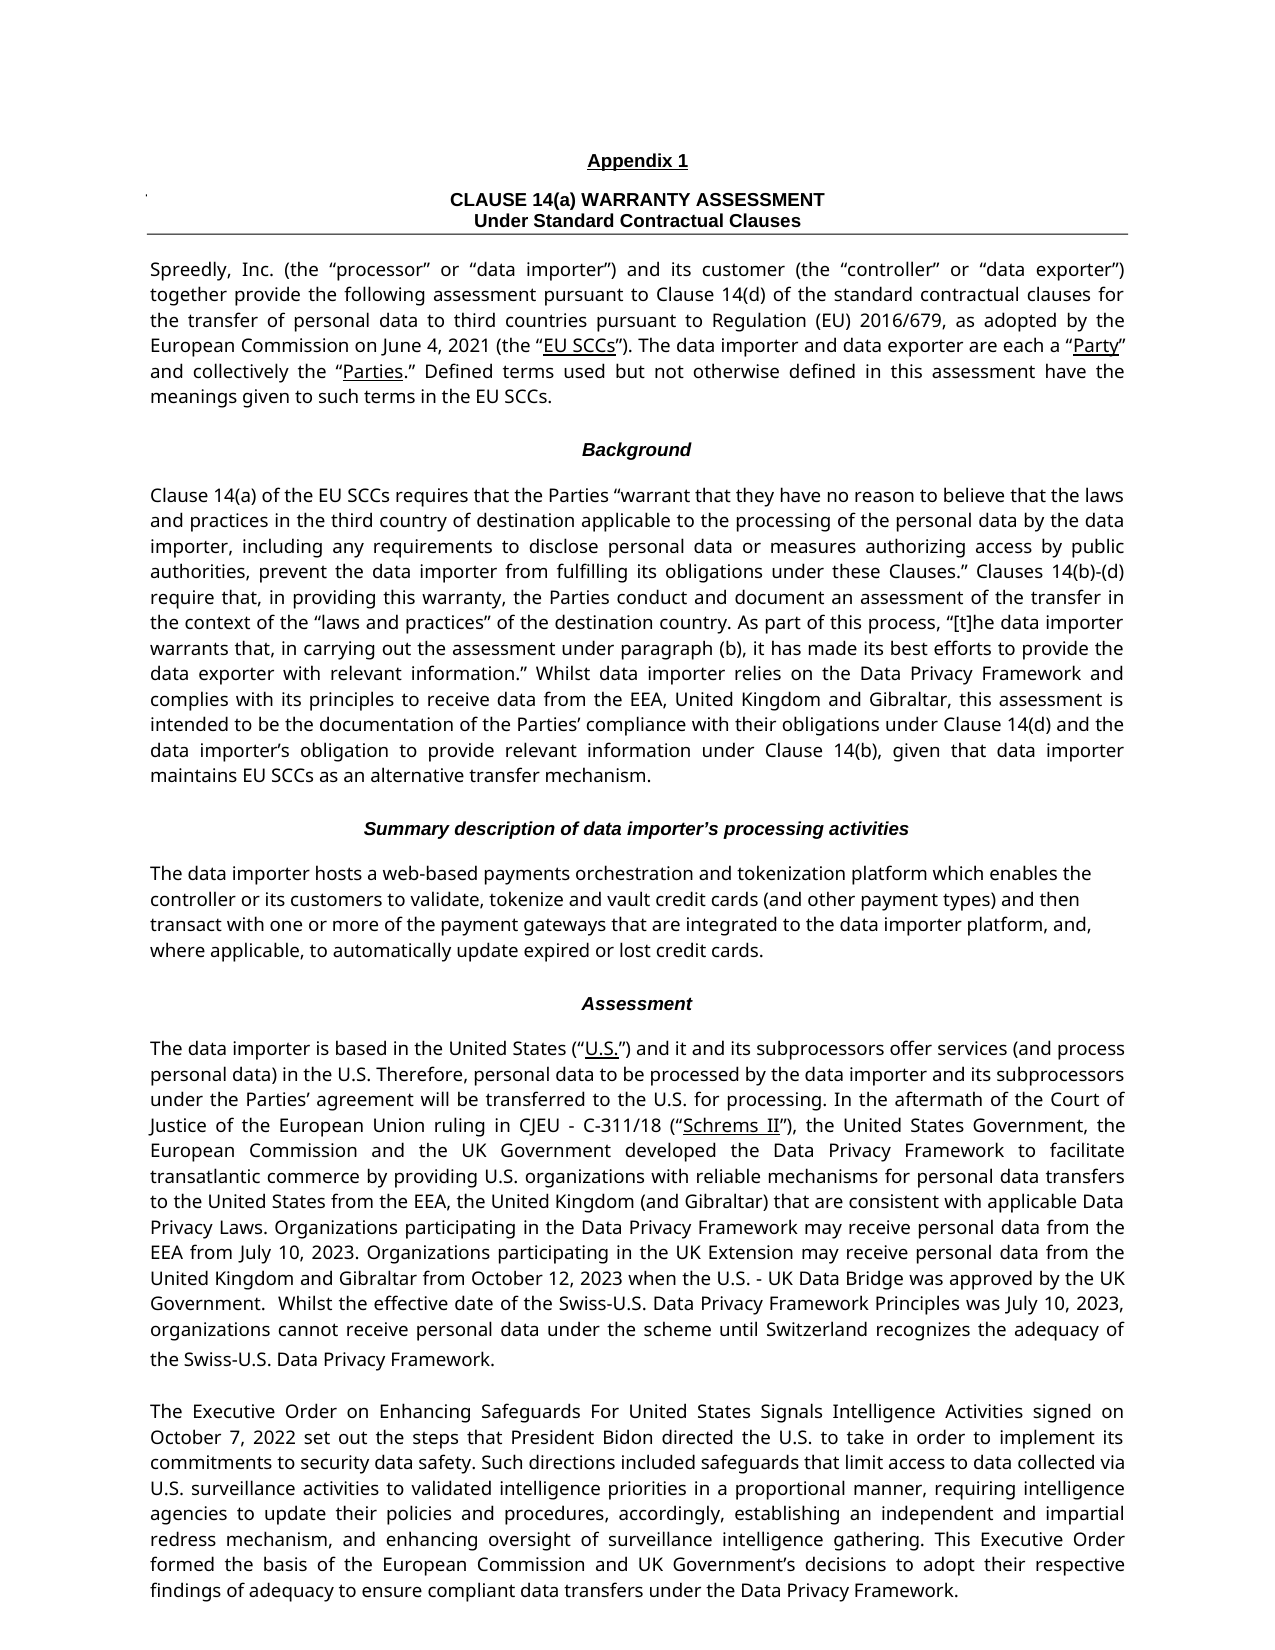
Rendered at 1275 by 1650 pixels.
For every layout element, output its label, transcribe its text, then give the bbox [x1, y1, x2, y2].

text Assessment [135, 992, 1139, 1014]
text Under Standard Contractual Clauses [135, 210, 1139, 232]
text CLAUSE 14(a) WARRANTY ASSESSMENT [572, 193, 912, 210]
text Clause 14(a) of the EU SCCs requires that the Parties “warrant that they have no reason to believe that the laws and practices in the third country of destination applicable to the processing of the personal data by the data importer, including any requirements to disclose personal data or measures authorizing access by public authorities, prevent the data importer from fulfilling its obligations under these Clauses.” Clauses 14(b)-(d) require that, in providing this warranty, the Parties conduct and document an assessment of the transfer in the context of the “laws and practices” of the destination country. As part of this process, “[t]he data importer warrants that, in carrying out the assessment under paragraph (b), it has made its best efforts to provide the data exporter with relevant information.” Whilst data importer relies on the Data Privacy Framework and complies with its principles to receive data from the EEA, United Kingdom and Gibraltar, this assessment is intended to be the documentation of the Parties’ compliance with their obligations under Clause 14(d) and the data importer’s obligation to provide relevant information under Clause 14(b), given that data importer maintains EU SCCs as an alternative transfer mechanism. [150, 482, 1126, 788]
text The Executive Order on Enhancing Safeguards For United States Signals Intelligence Activities signed on October 7, 2022 set out the steps that President Bidon directed the U.S. to take in order to implement its commitments to security data safety. Such directions included safeguards that limit access to data collected via U.S. surveillance activities to validated intelligence priorities in a proportional manner, requiring intelligence agencies to update their policies and procedures, accordingly, establishing an independent and impartial redress mechanism, and enhancing oversight of surveillance intelligence gathering. This Executive Order formed the basis of the European Commission and UK Government’s decisions to adopt their respective findings of adequacy to ensure compliant data transfers under the Data Privacy Framework. [150, 1398, 1126, 1603]
text The data importer hosts a web-based payments orchestration and tokenization platform which enables the controller or its customers to validate, tokenize and vault credit cards (and other payment types) and then transact with one or more of the payment gateways that are integrated to the data importer platform, and, where applicable, to automatically update expired or lost credit cards. [150, 861, 1115, 963]
text CLAUSE 14(a) WARRANTY ASSESSMENT [363, 193, 556, 210]
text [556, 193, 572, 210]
text Background [135, 439, 1139, 460]
text Appendix 1 [363, 150, 912, 171]
text The data importer is based in the United States (“U.S.”) and it and its subprocessors offer services (and process personal data) in the U.S. Therefore, personal data to be processed by the data importer and its subprocessors under the Parties’ agreement will be transferred to the U.S. for processing. In the aftermath of the Court of Justice of the European Union ruling in CJEU - C-311/18 (“Schrems II”), the United States Government, the European Commission and the UK Government developed the Data Privacy Framework to facilitate transatlantic commerce by providing U.S. organizations with reliable mechanisms for personal data transfers to the United States from the EEA, the United Kingdom (and Gibraltar) that are consistent with applicable Data Privacy Laws. Organizations participating in the Data Privacy Framework may receive personal data from the EEA from July 10, 2023. Organizations participating in the UK Extension may receive personal data from the United Kingdom and Gibraltar from October 12, 2023 when the U.S. - UK Data Bridge was approved by the UK Government. Whilst the effective date of the Swiss-U.S. Data Privacy Framework Principles was July 10, 2023, organizations cannot receive personal data under the scheme until Switzerland recognizes the adequacy of the Swiss-U.S. Data Privacy Framework. [150, 1036, 1126, 1373]
text Summary description of data importer’s processing activities [135, 818, 1139, 839]
text Spreedly, Inc. (the “processor” or “data importer”) and its customer (the “controller” or “data exporter”) together provide the following assessment pursuant to Clause 14(d) of the standard contractual clauses for the transfer of personal data to third countries pursuant to Regulation (EU) 2016/679, as adopted by the European Commission on June 4, 2021 (the “EU SCCs”). The data importer and data exporter are each a “Party” and collectively the “Parties.” Defined terms used but not otherwise defined in this assessment have the meanings given to such terms in the EU SCCs. [150, 256, 1126, 409]
